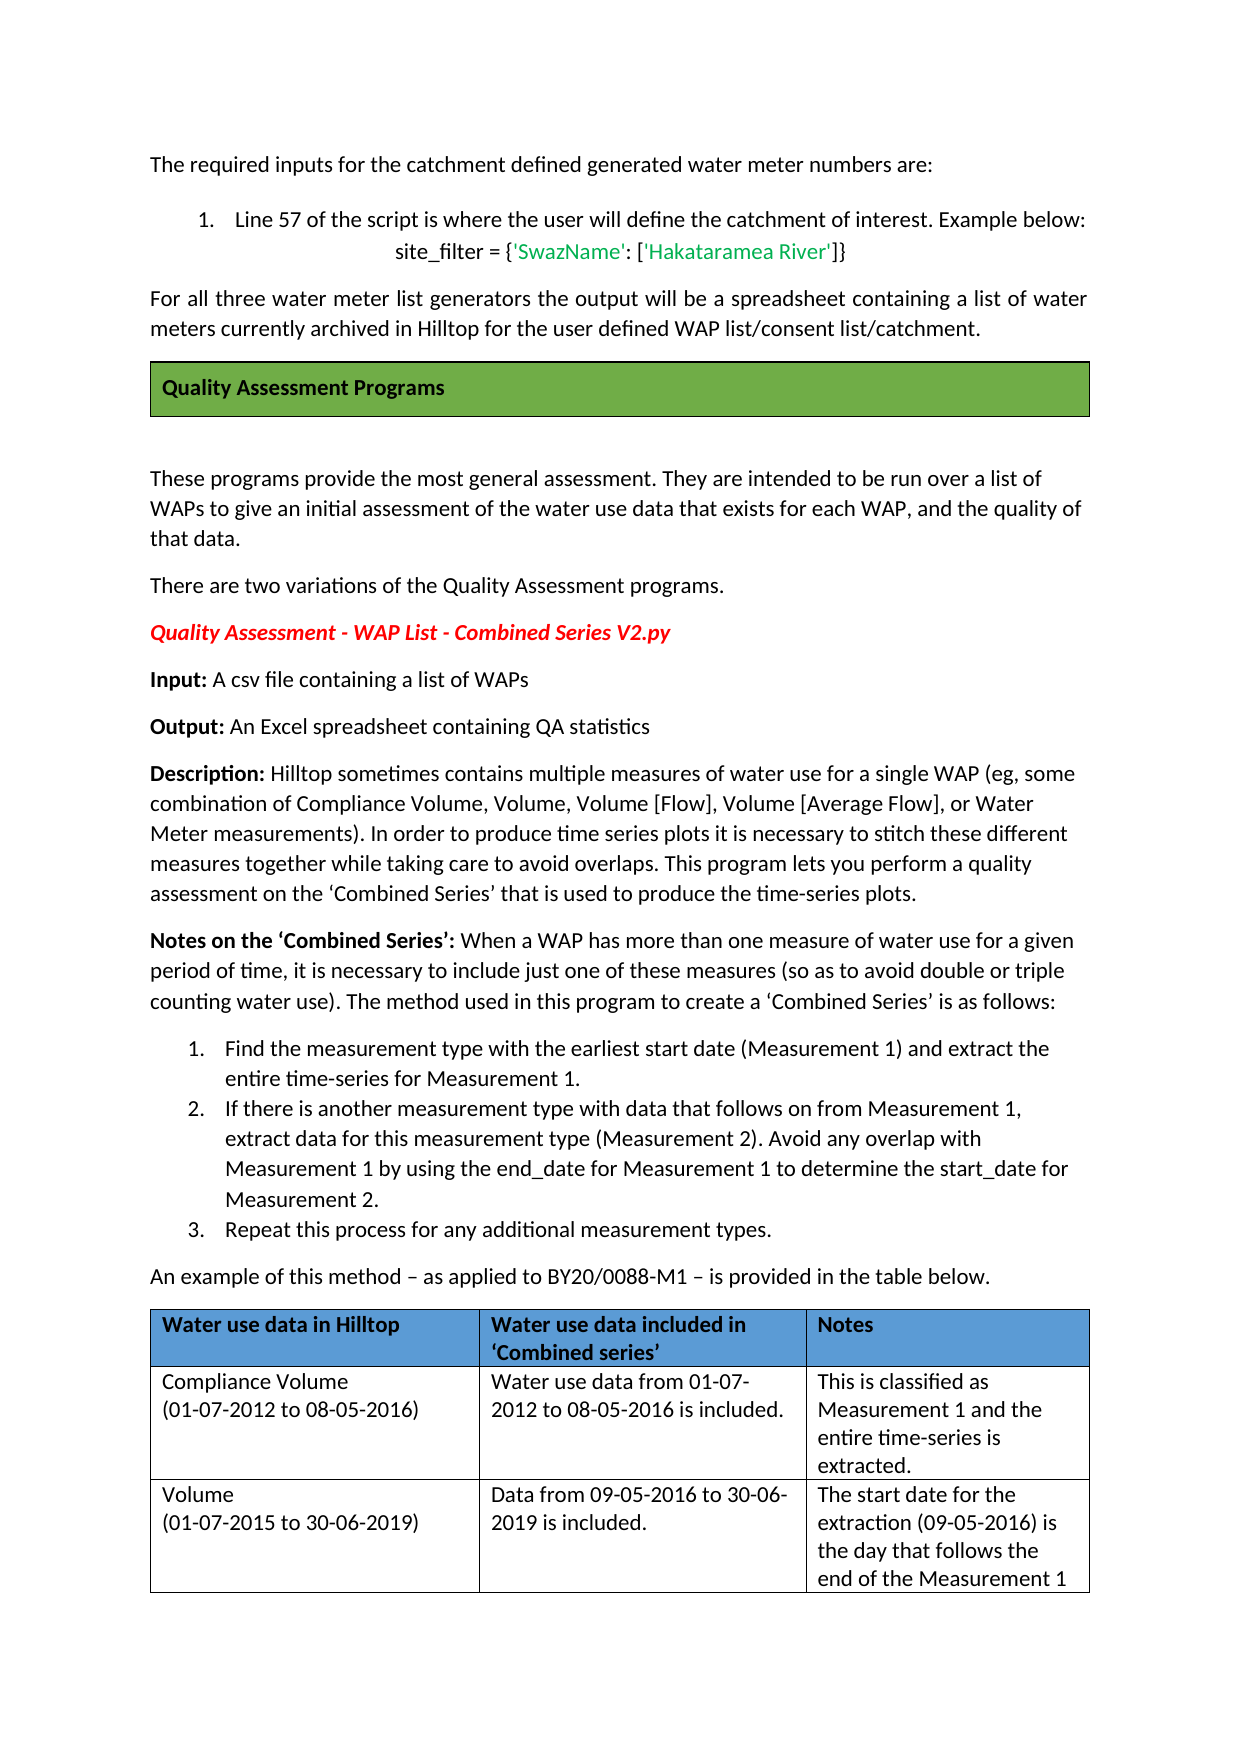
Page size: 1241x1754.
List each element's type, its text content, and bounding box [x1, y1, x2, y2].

table_header Quality Assessment Programs [151, 363, 1089, 416]
text Quality Assessment - WAP List - Combined Series V2.py [150, 618, 1090, 646]
text Notes on the ‘Combined Series’: When a WAP has more than one measure of water use for a given period of time, it is necessary to include just one of these measures (so as to avoid double or triple counting water use). The method used in this program to create a ‘Combined Series’ is as follows: [150, 926, 1090, 1015]
text An example of this method – as applied to BY20/0088-M1 – is provided in the table below. [150, 1262, 1090, 1290]
table_header Notes [807, 1310, 1089, 1366]
table_cell This is classified as Measurement 1 and the entire time-series is extracted. [807, 1367, 1089, 1479]
list Line 57 of the script is where the user will define the catchment of interest. Example below: [197, 205, 1090, 233]
list Find the measurement type with the earliest start date (Measurement 1) and extract the entire time-series for Measurement 1. [187, 1034, 1090, 1092]
text The required inputs for the catchment defined generated water meter numbers are: [150, 150, 1090, 178]
text For all three water meter list generators the output will be a spreadsheet containing a list of water meters currently archived in Hilltop for the user defined WAP list/consent list/catchment. [150, 284, 1090, 342]
text Input: A csv file containing a list of WAPs [150, 665, 1090, 693]
table_header Water use data included in ‘Combined series’ [480, 1310, 806, 1366]
text site_filter = {'SwazName': ['Hakataramea River']} [150, 237, 1090, 265]
text Description: Hilltop sometimes contains multiple measures of water use for a single WAP (eg, some combination of Compliance Volume, Volume, Volume [Flow], Volume [Average Flow], or Water Meter measurements). In order to produce time series plots it is necessary to stitch these different measures together while taking care to avoid overlaps. This program lets you perform a quality assessment on the ‘Combined Series’ that is used to produce the time-series plots. [150, 759, 1090, 907]
table_cell Volume (01-07-2015 to 30-06-2019) [151, 1480, 479, 1592]
table_cell Data from 09-05-2016 to 30-06-2019 is included. [480, 1480, 806, 1592]
text Output: An Excel spreadsheet containing QA statistics [150, 712, 1090, 740]
text These programs provide the most general assessment. They are intended to be run over a list of WAPs to give an initial assessment of the water use data that exists for each WAP, and the quality of that data. [150, 464, 1090, 552]
list Repeat this process for any additional measurement types. [187, 1215, 1090, 1243]
table_cell Water use data from 01-07-2012 to 08-05-2016 is included. [480, 1367, 806, 1479]
text There are two variations of the Quality Assessment programs. [150, 571, 1090, 599]
table_cell Compliance Volume (01-07-2012 to 08-05-2016) [151, 1367, 479, 1479]
table_cell The start date for the extraction (09-05-2016) is the day that follows the end of the Measurement 1 time-series. [807, 1480, 1089, 1592]
list If there is another measurement type with data that follows on from Measurement 1, extract data for this measurement type (Measurement 2). Avoid any overlap with Measurement 1 by using the end_date for Measurement 1 to determine the start_date for Measurement 2. [187, 1094, 1090, 1213]
table_header Water use data in Hilltop [151, 1310, 479, 1366]
